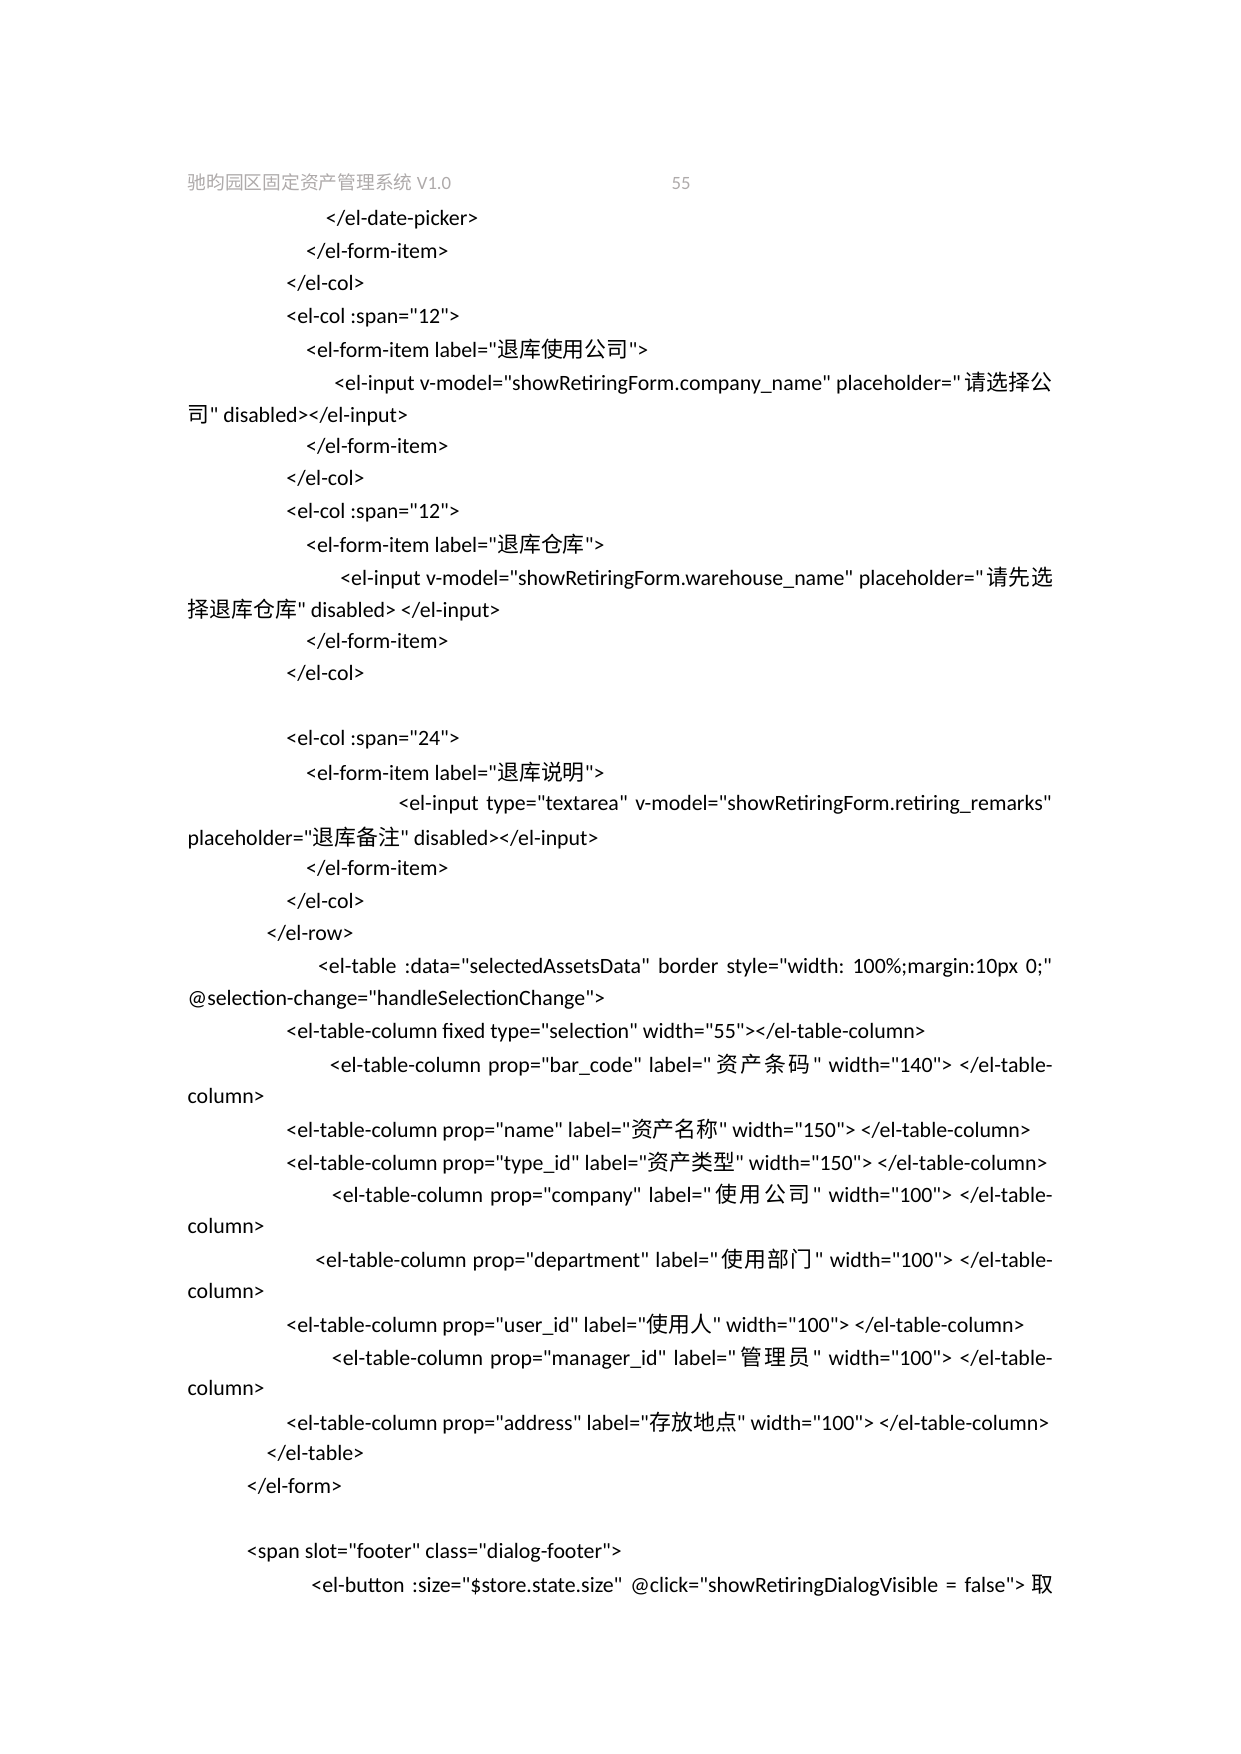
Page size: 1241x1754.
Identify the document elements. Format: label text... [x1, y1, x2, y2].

text </el-form-item> [187, 234, 1053, 267]
text <el-form-item label="退库仓库"> [187, 527, 1053, 559]
text <el-table-column prop="company" label="使用公司" width="100"> </el-table-column> [187, 1177, 1053, 1242]
text <el-table-column fixed type="selection" width="55"></el-table-column> [187, 1014, 1053, 1047]
text <el-table-column prop="user_id" label="使用人" width="100"> </el-table-column> [187, 1307, 1053, 1339]
text </el-col> [187, 267, 1053, 299]
text </el-form-item> [187, 624, 1053, 657]
text <el-input type="textarea" v-model="showRetiringForm.retiring_remarks" placeholder="退库备注" disabled></el-input> [187, 787, 1053, 852]
text <el-table-column prop="type_id" label="资产类型" width="150"> </el-table-column> [187, 1144, 1053, 1177]
text <el-form-item label="退库使用公司"> [187, 332, 1053, 364]
text </el-form-item> [187, 429, 1053, 462]
text <el-col :span="24"> [187, 722, 1053, 754]
text </el-table> [187, 1437, 1053, 1469]
text <span slot="footer" class="dialog-footer"> [187, 1534, 1053, 1567]
text <el-table-column prop="manager_id" label="管理员" width="100"> </el-table-column> [187, 1339, 1053, 1404]
text <el-input v-model="showRetiringForm.company_name" placeholder="请选择公司" disabled></el-input> [187, 364, 1053, 429]
text <el-table-column prop="department" label="使用部门" width="100"> </el-table-column> [187, 1242, 1053, 1307]
text <el-form-item label="退库说明"> [187, 754, 1053, 787]
text </el-row> [187, 917, 1053, 949]
text </el-col> [187, 884, 1053, 917]
text <el-col :span="12"> [187, 299, 1053, 332]
text <el-col :span="12"> [187, 494, 1053, 527]
text </el-col> [187, 462, 1053, 494]
text </el-col> [187, 657, 1053, 689]
text <el-table-column prop="name" label="资产名称" width="150"> </el-table-column> [187, 1112, 1053, 1144]
text </el-form-item> [187, 852, 1053, 884]
text </el-date-picker> [187, 202, 1053, 234]
text <el-table-column prop="bar_code" label="资产条码" width="140"> </el-table-column> [187, 1047, 1053, 1112]
text </el-form> [187, 1469, 1053, 1502]
text <el-table :data="selectedAssetsData" border style="width: 100%;margin:10px 0;" @selection-change="handleSelectionChange"> [187, 949, 1053, 1014]
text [187, 1567, 1053, 1599]
text <el-input v-model="showRetiringForm.warehouse_name" placeholder="请先选择退库仓库" disabled> </el-input> [187, 559, 1053, 624]
text <el-table-column prop="address" label="存放地点" width="100"> </el-table-column> [187, 1404, 1053, 1437]
